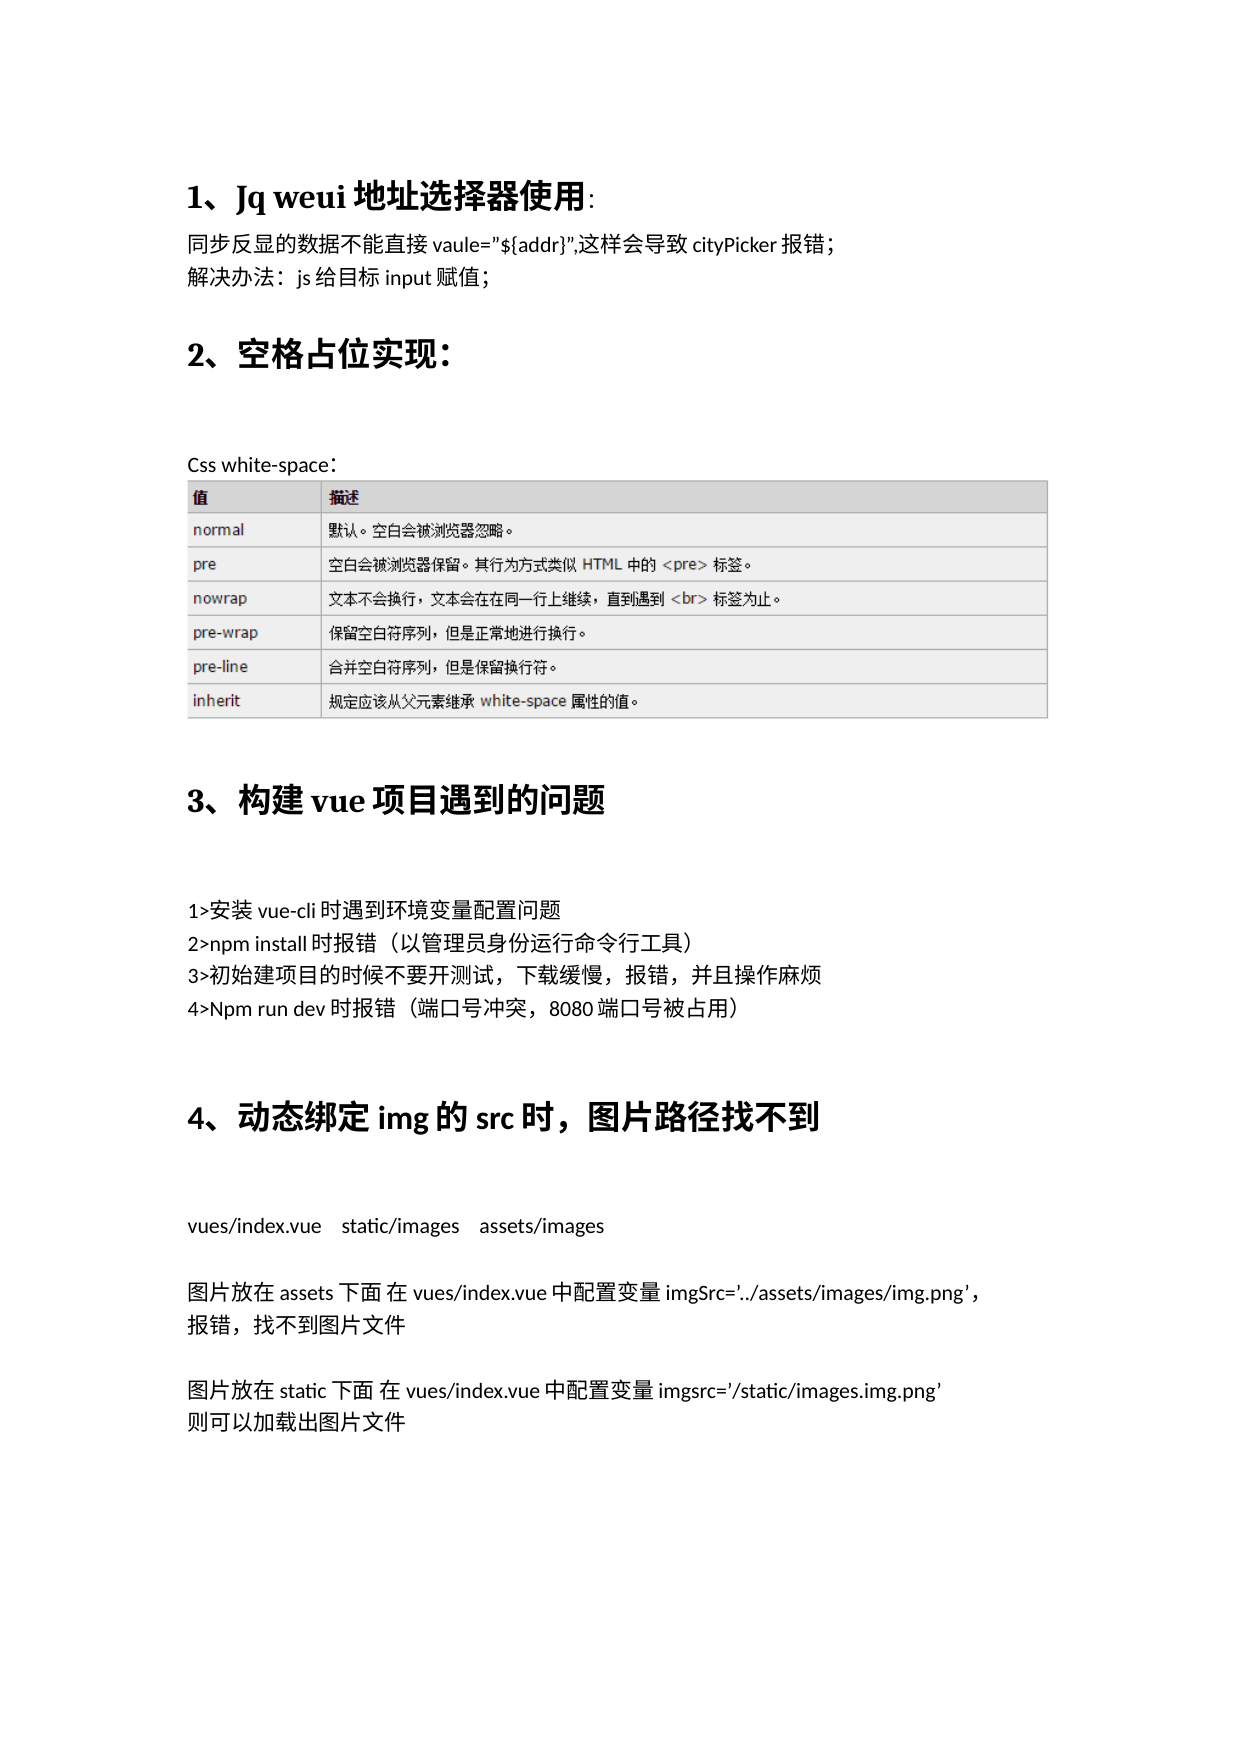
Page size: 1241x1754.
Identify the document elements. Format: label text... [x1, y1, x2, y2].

text 1>安装vue-cli时遇到环境变量配置问题 [187, 893, 1053, 926]
subtitle 3、构建vue项目遇到的问题 [187, 766, 1053, 831]
text vues/index.vue static/images assets/images [187, 1210, 1053, 1242]
text 图片放在static下面 在vues/index.vue中配置变量imgsrc=’/static/images.img.png’ [187, 1372, 1053, 1405]
subtitle 2、空格占位实现： [187, 319, 1053, 384]
text 解决办法：js给目标input赋值； [187, 259, 1053, 292]
text 2>npm install时报错（以管理员身份运行命令行工具） [187, 926, 1053, 958]
text 图片放在assets下面 在vues/index.vue中配置变量imgSrc=’../assets/images/img.png’， [187, 1275, 1053, 1307]
text 则可以加载出图片文件 [187, 1405, 1053, 1437]
text 报错，找不到图片文件 [187, 1307, 1053, 1340]
picture [187, 478, 1053, 721]
text 4>Npm run dev 时报错（端口号冲突，8080端口号被占用） [187, 991, 1053, 1023]
text Css white-space： [187, 446, 1053, 478]
subtitle 4、动态绑定img的src时，图片路径找不到 [187, 1083, 1053, 1148]
text 1、Jq weui地址选择器使用： [187, 162, 1053, 227]
text 3>初始建项目的时候不要开测试，下载缓慢，报错，并且操作麻烦 [187, 958, 1053, 991]
text 同步反显的数据不能直接vaule=”${addr}”,这样会导致cityPicker报错； [187, 227, 1053, 259]
